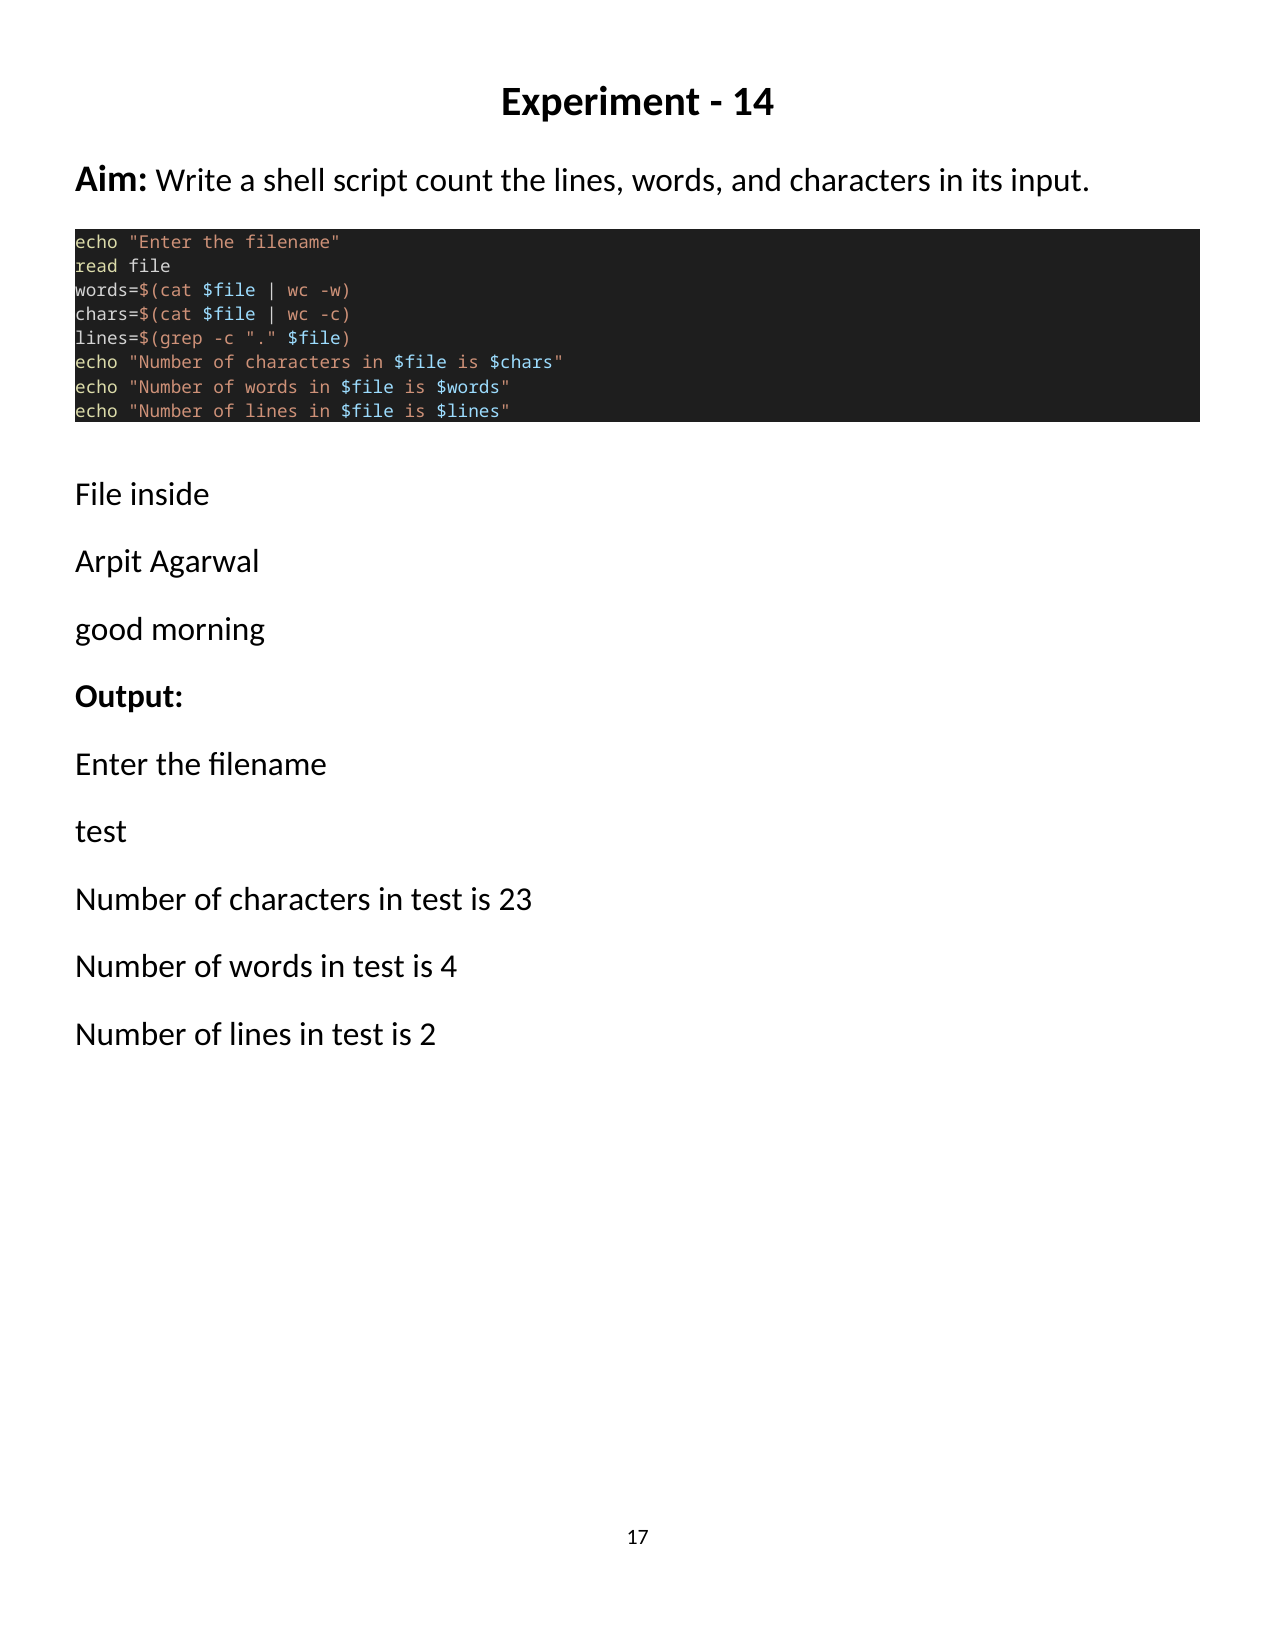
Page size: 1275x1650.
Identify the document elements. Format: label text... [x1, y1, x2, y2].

text good morning [75, 607, 1200, 648]
text echo "Number of lines in $file is $lines" [75, 398, 1200, 422]
text read file [75, 253, 1200, 277]
text chars=$(cat $file | wc -c) [75, 302, 1200, 326]
text words=$(cat $file | wc -w) [75, 277, 1200, 302]
text echo "Number of words in $file is $words" [75, 374, 1200, 398]
text lines=$(grep -c "." $file) [75, 326, 1200, 350]
text echo "Number of characters in $file is $chars" [75, 350, 1200, 374]
text test [75, 810, 1200, 851]
text Number of characters in test is 23 [75, 877, 1200, 918]
text Arpit Agarwal [75, 540, 1200, 581]
text Output: [75, 675, 1200, 716]
text Number of words in test is 4 [75, 945, 1200, 986]
text echo "Enter the filename" [75, 229, 1200, 253]
text File inside [75, 472, 1200, 513]
text Enter the filename [75, 742, 1200, 783]
text Number of lines in test is 2 [75, 1012, 1200, 1053]
text Aim: Write a shell script count the lines, words, and characters in its input. [75, 155, 1200, 201]
text Experiment - 14 [75, 75, 1200, 126]
